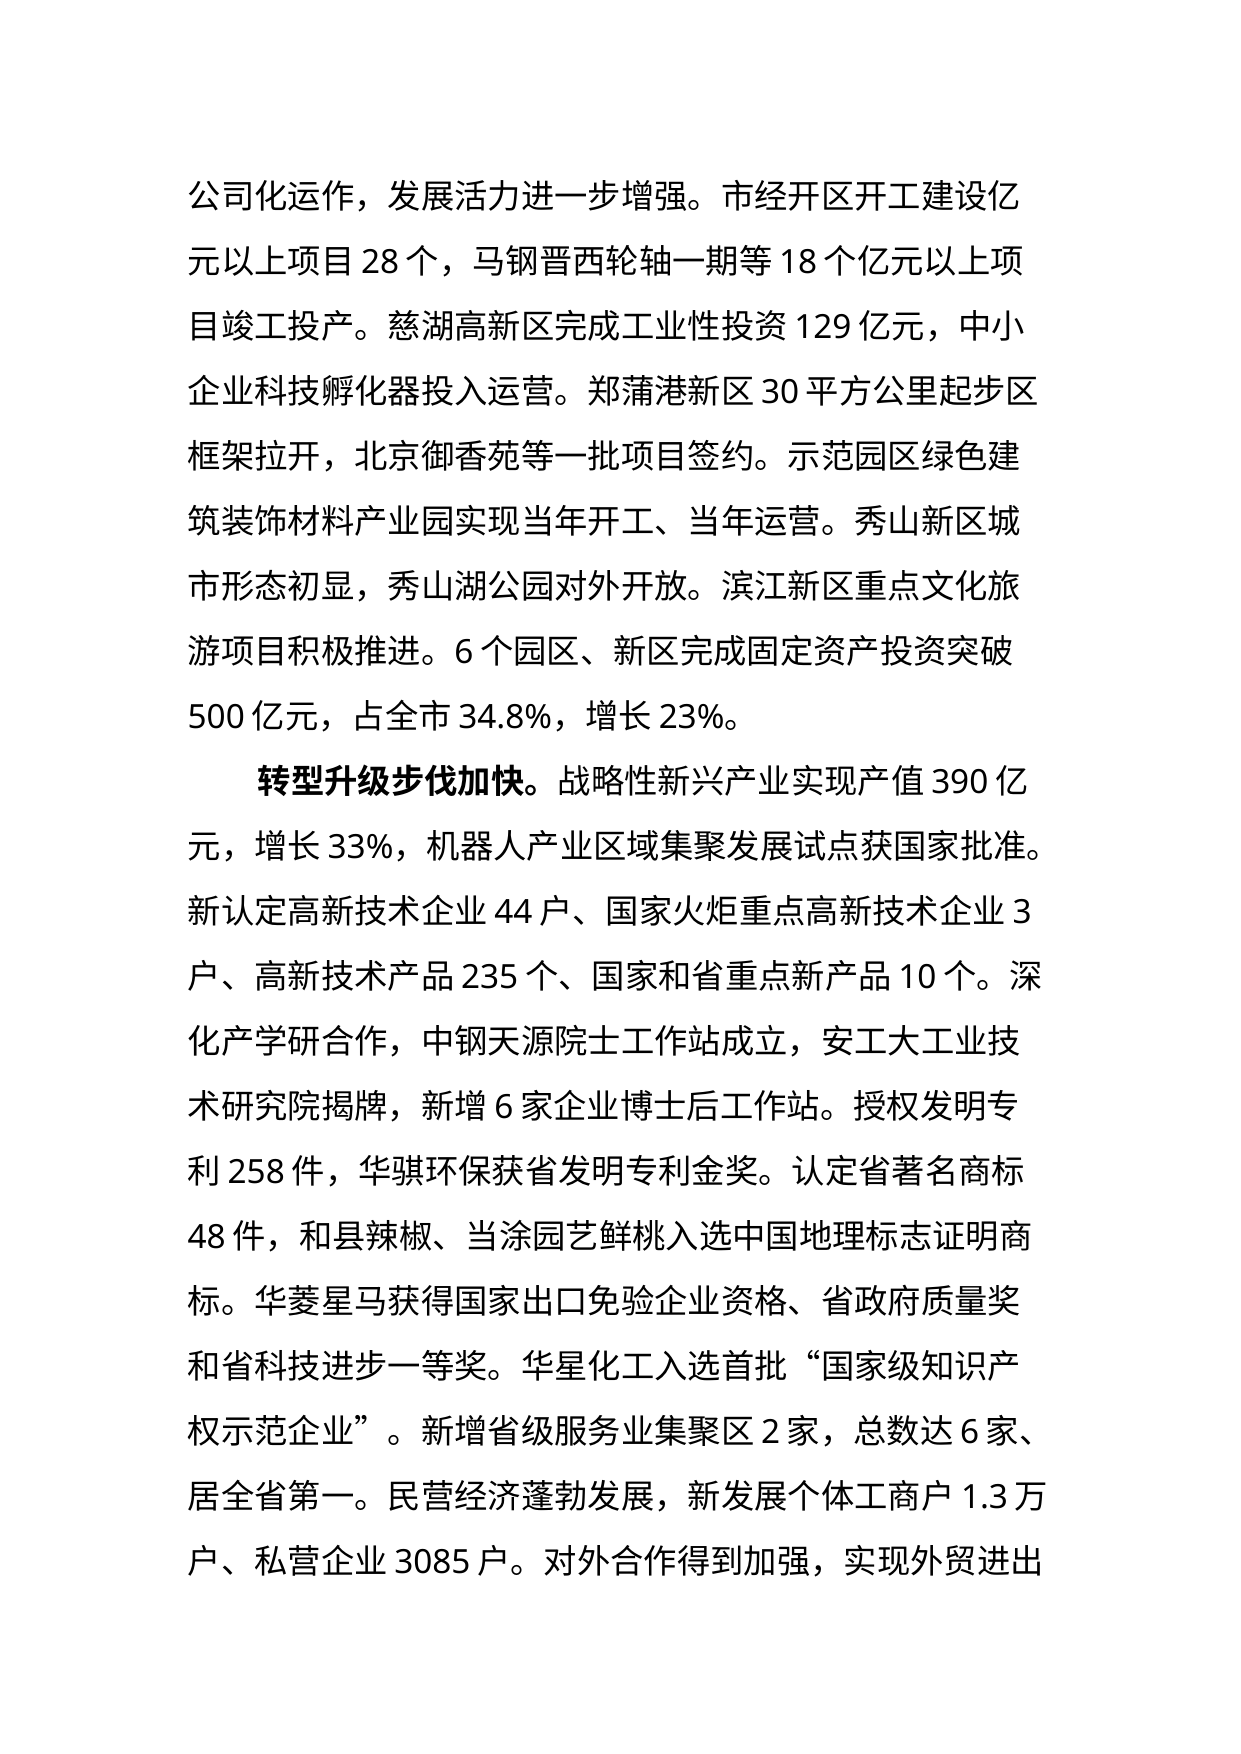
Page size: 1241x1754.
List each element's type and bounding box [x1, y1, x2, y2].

text [187, 747, 1053, 1592]
text [187, 162, 1053, 747]
